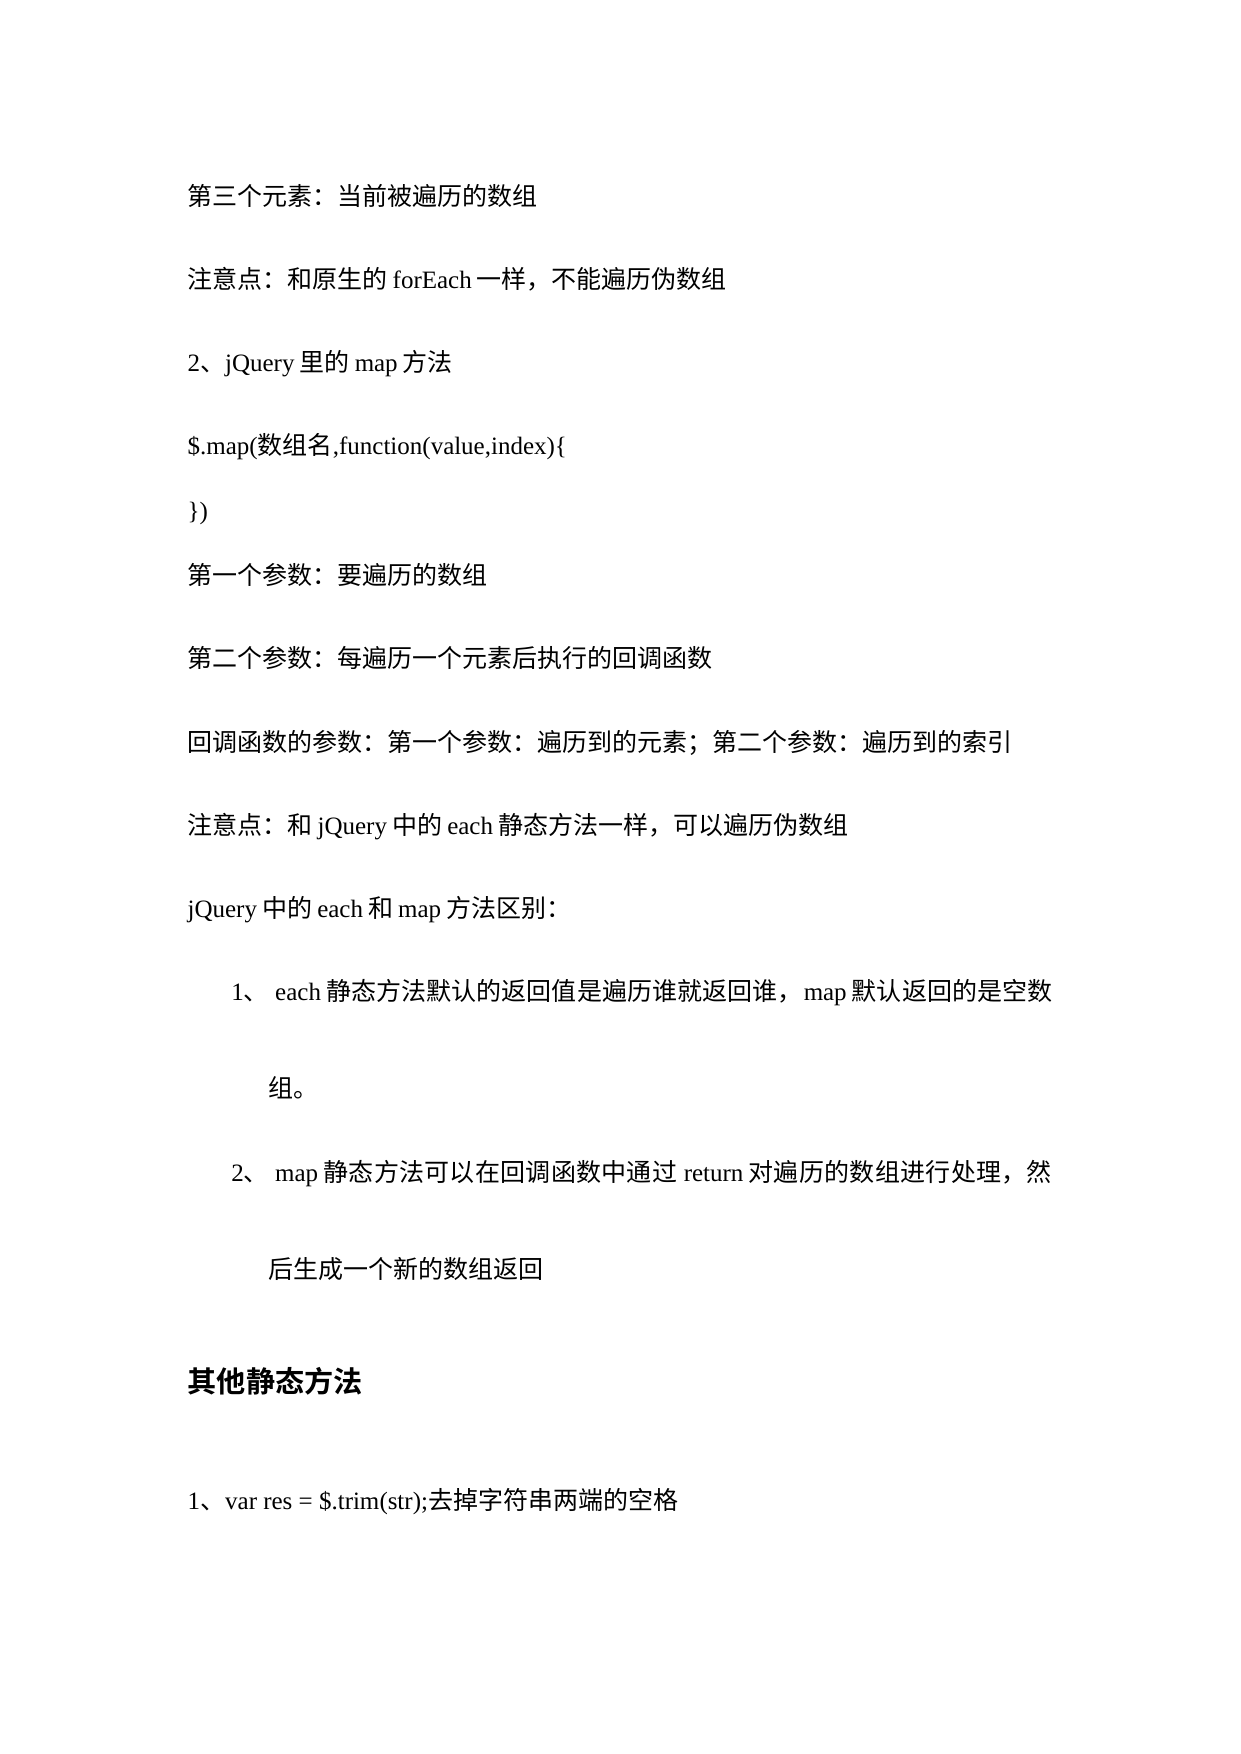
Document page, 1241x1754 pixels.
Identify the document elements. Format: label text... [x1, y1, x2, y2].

text 1、var res = $.trim(str);去掉字符串两端的空格 [187, 1466, 1053, 1531]
text 第三个元素：当前被遍历的数组 [187, 162, 1053, 227]
text }) [187, 494, 1053, 527]
text 注意点：和jQuery中的each静态方法一样，可以遍历伪数组 [187, 791, 1053, 856]
text jQuery中的each和map方法区别： [187, 874, 1053, 939]
list each静态方法默认的返回值是遍历谁就返回谁，map默认返回的是空数组。 [231, 957, 1053, 1119]
text 第二个参数：每遍历一个元素后执行的回调函数 [187, 624, 1053, 689]
text 注意点：和原生的forEach一样，不能遍历伪数组 [187, 245, 1053, 310]
text 第一个参数：要遍历的数组 [187, 541, 1053, 606]
text 2、jQuery里的map方法 [187, 328, 1053, 393]
text 回调函数的参数：第一个参数：遍历到的元素；第二个参数：遍历到的索引 [187, 708, 1053, 773]
subtitle 其他静态方法 [187, 1347, 1053, 1412]
text $.map(数组名,function(value,index){ [187, 411, 1053, 476]
list map静态方法可以在回调函数中通过return对遍历的数组进行处理，然后生成一个新的数组返回 [231, 1138, 1053, 1300]
